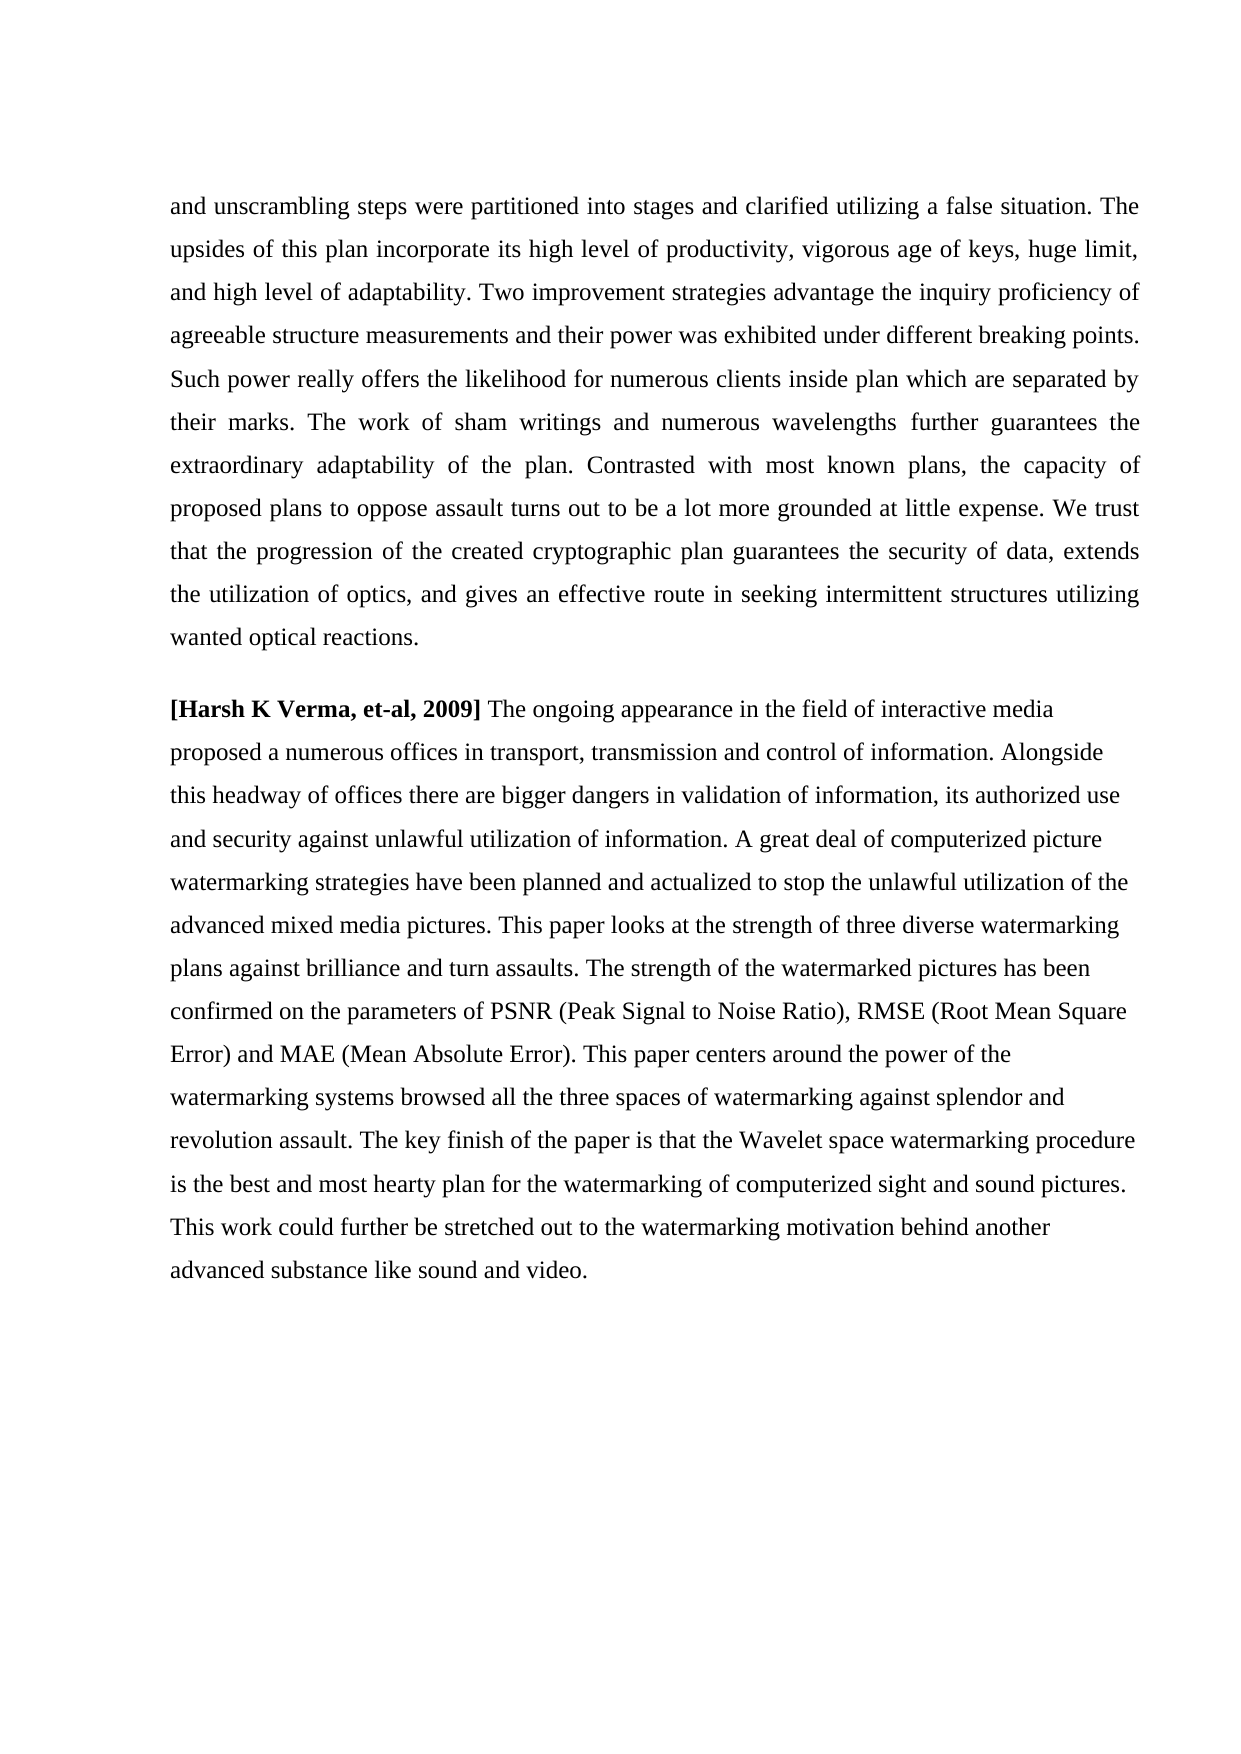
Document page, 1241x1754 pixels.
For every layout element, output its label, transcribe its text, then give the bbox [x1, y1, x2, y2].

text and unscrambling steps were partitioned into stages and clarified utilizing a false situation. The upsides of this plan incorporate its high level of productivity, vigorous age of keys, huge limit, and high level of adaptability. Two improvement strategies advantage the inquiry proficiency of agreeable structure measurements and their power was exhibited under different breaking points. Such power really offers the likelihood for numerous clients inside plan which are separated by their marks. The work of sham writings and numerous wavelengths further guarantees the extraordinary adaptability of the plan. Contrasted with most known plans, the capacity of proposed plans to oppose assault turns out to be a lot more grounded at little expense. We trust that the progression of the created cryptographic plan guarantees the security of data, extends the utilization of optics, and gives an effective route in seeking intermittent structures utilizing wanted optical reactions. [170, 191, 1140, 651]
text [Harsh K Verma, et-al, 2009] The ongoing appearance in the field of interactive media proposed a numerous offices in transport, transmission and control of information. Alongside this headway of offices there are bigger dangers in validation of information, its authorized use and security against unlawful utilization of information. A great deal of computerized picture watermarking strategies have been planned and actualized to stop the unlawful utilization of the advanced mixed media pictures. This paper looks at the strength of three diverse watermarking plans against brilliance and turn assaults. The strength of the watermarked pictures has been confirmed on the parameters of PSNR (Peak Signal to Noise Ratio), RMSE (Root Mean Square Error) and MAE (Mean Absolute Error). This paper centers around the power of the watermarking systems browsed all the three spaces of watermarking against splendor and revolution assault. The key finish of the paper is that the Wavelet space watermarking procedure is the best and most hearty plan for the watermarking of computerized sight and sound pictures. This work could further be stretched out to the watermarking motivation behind another advanced substance like sound and video. [170, 694, 1137, 1284]
